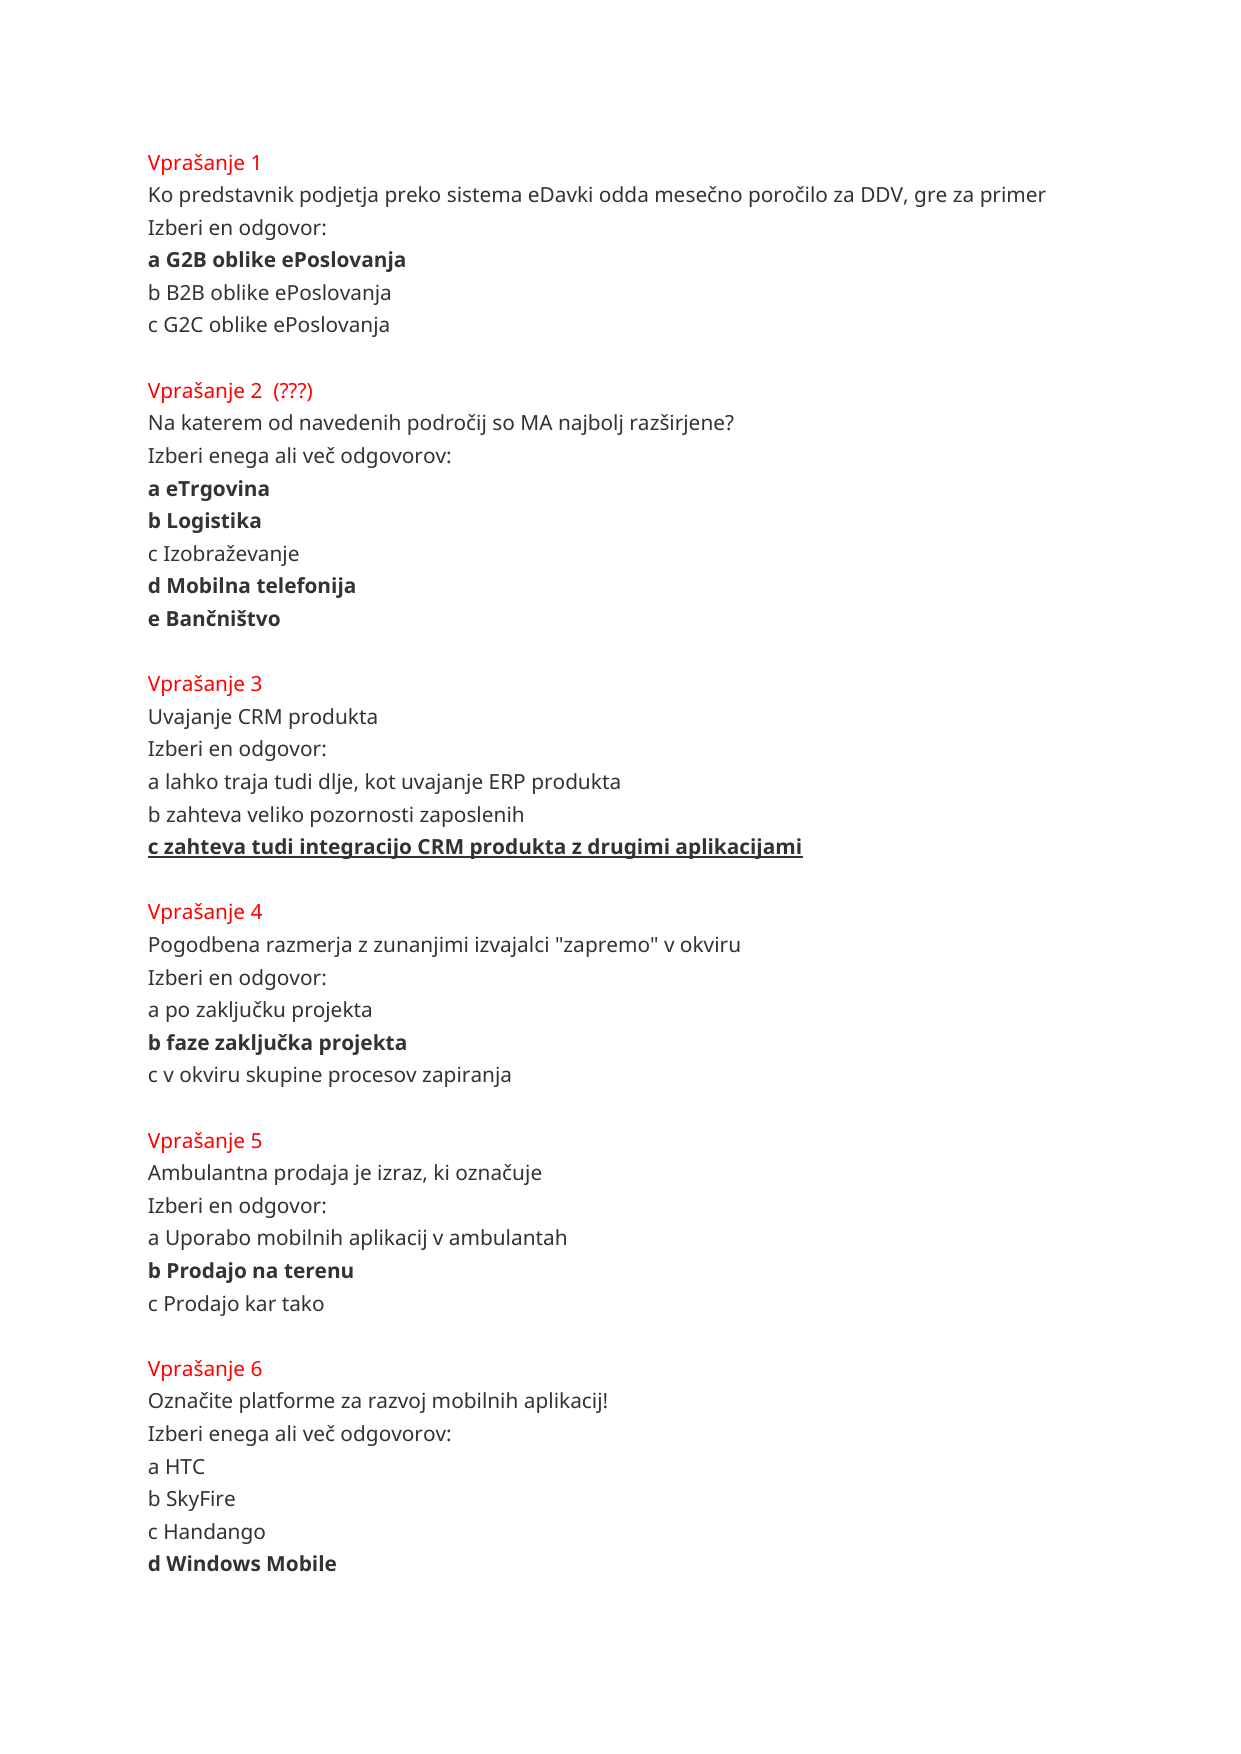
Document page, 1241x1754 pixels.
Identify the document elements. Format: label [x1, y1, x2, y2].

text [148, 148, 1093, 1578]
